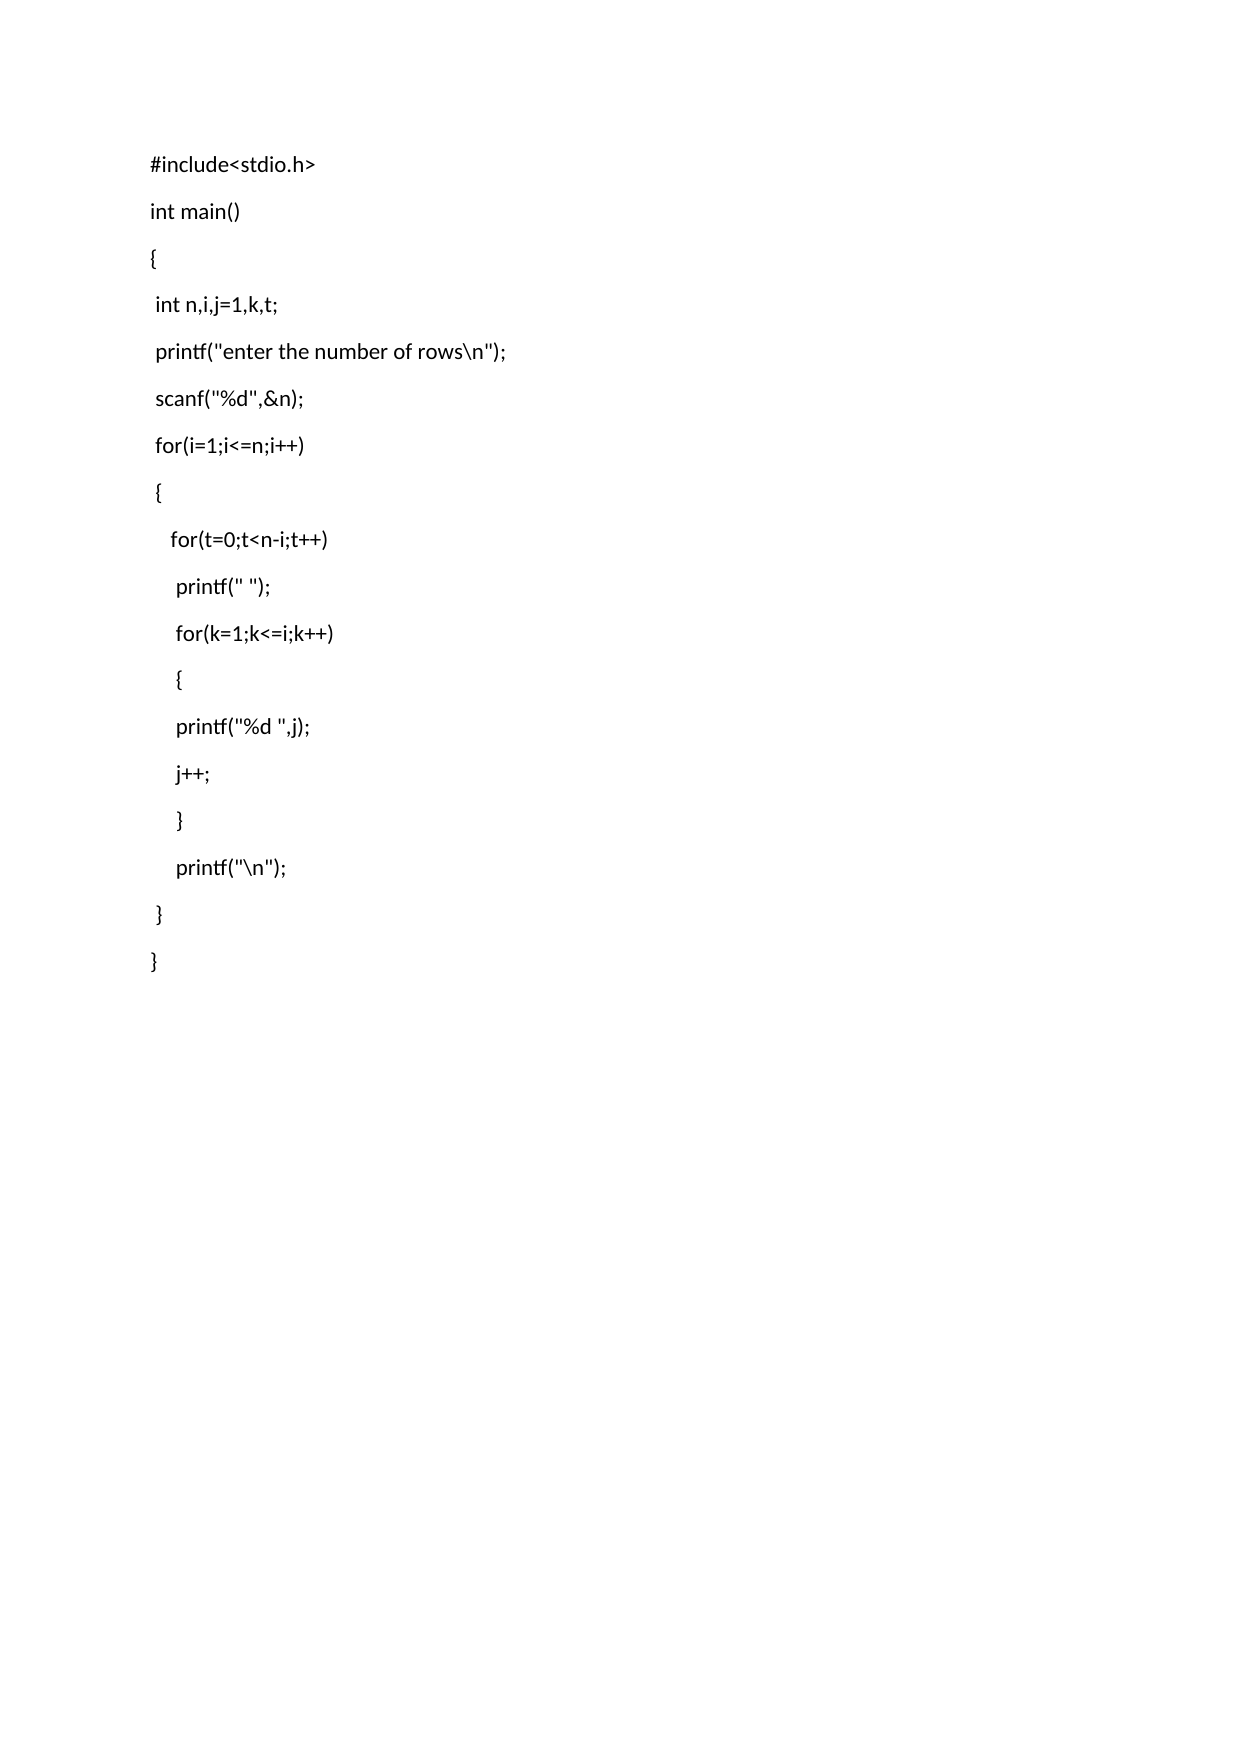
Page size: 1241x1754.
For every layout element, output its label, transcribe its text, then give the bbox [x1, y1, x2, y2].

text printf("\n"); [150, 853, 1090, 881]
text { [150, 478, 1090, 506]
text int main() [150, 197, 1090, 225]
text int n,i,j=1,k,t; [150, 291, 1090, 319]
text for(t=0;t<n-i;t++) [150, 525, 1090, 553]
text #include<stdio.h> [150, 150, 1090, 178]
text } [150, 806, 1090, 834]
text printf("%d ",j); [150, 712, 1090, 741]
text printf("enter the number of rows\n"); [150, 337, 1090, 366]
text scanf("%d",&n); [150, 384, 1090, 412]
text for(i=1;i<=n;i++) [150, 431, 1090, 459]
text { [150, 666, 1090, 694]
text for(k=1;k<=i;k++) [150, 619, 1090, 647]
text { [150, 244, 1090, 272]
text } [150, 947, 1090, 975]
text printf(" "); [150, 572, 1090, 600]
text j++; [150, 759, 1090, 787]
text } [150, 900, 1090, 928]
